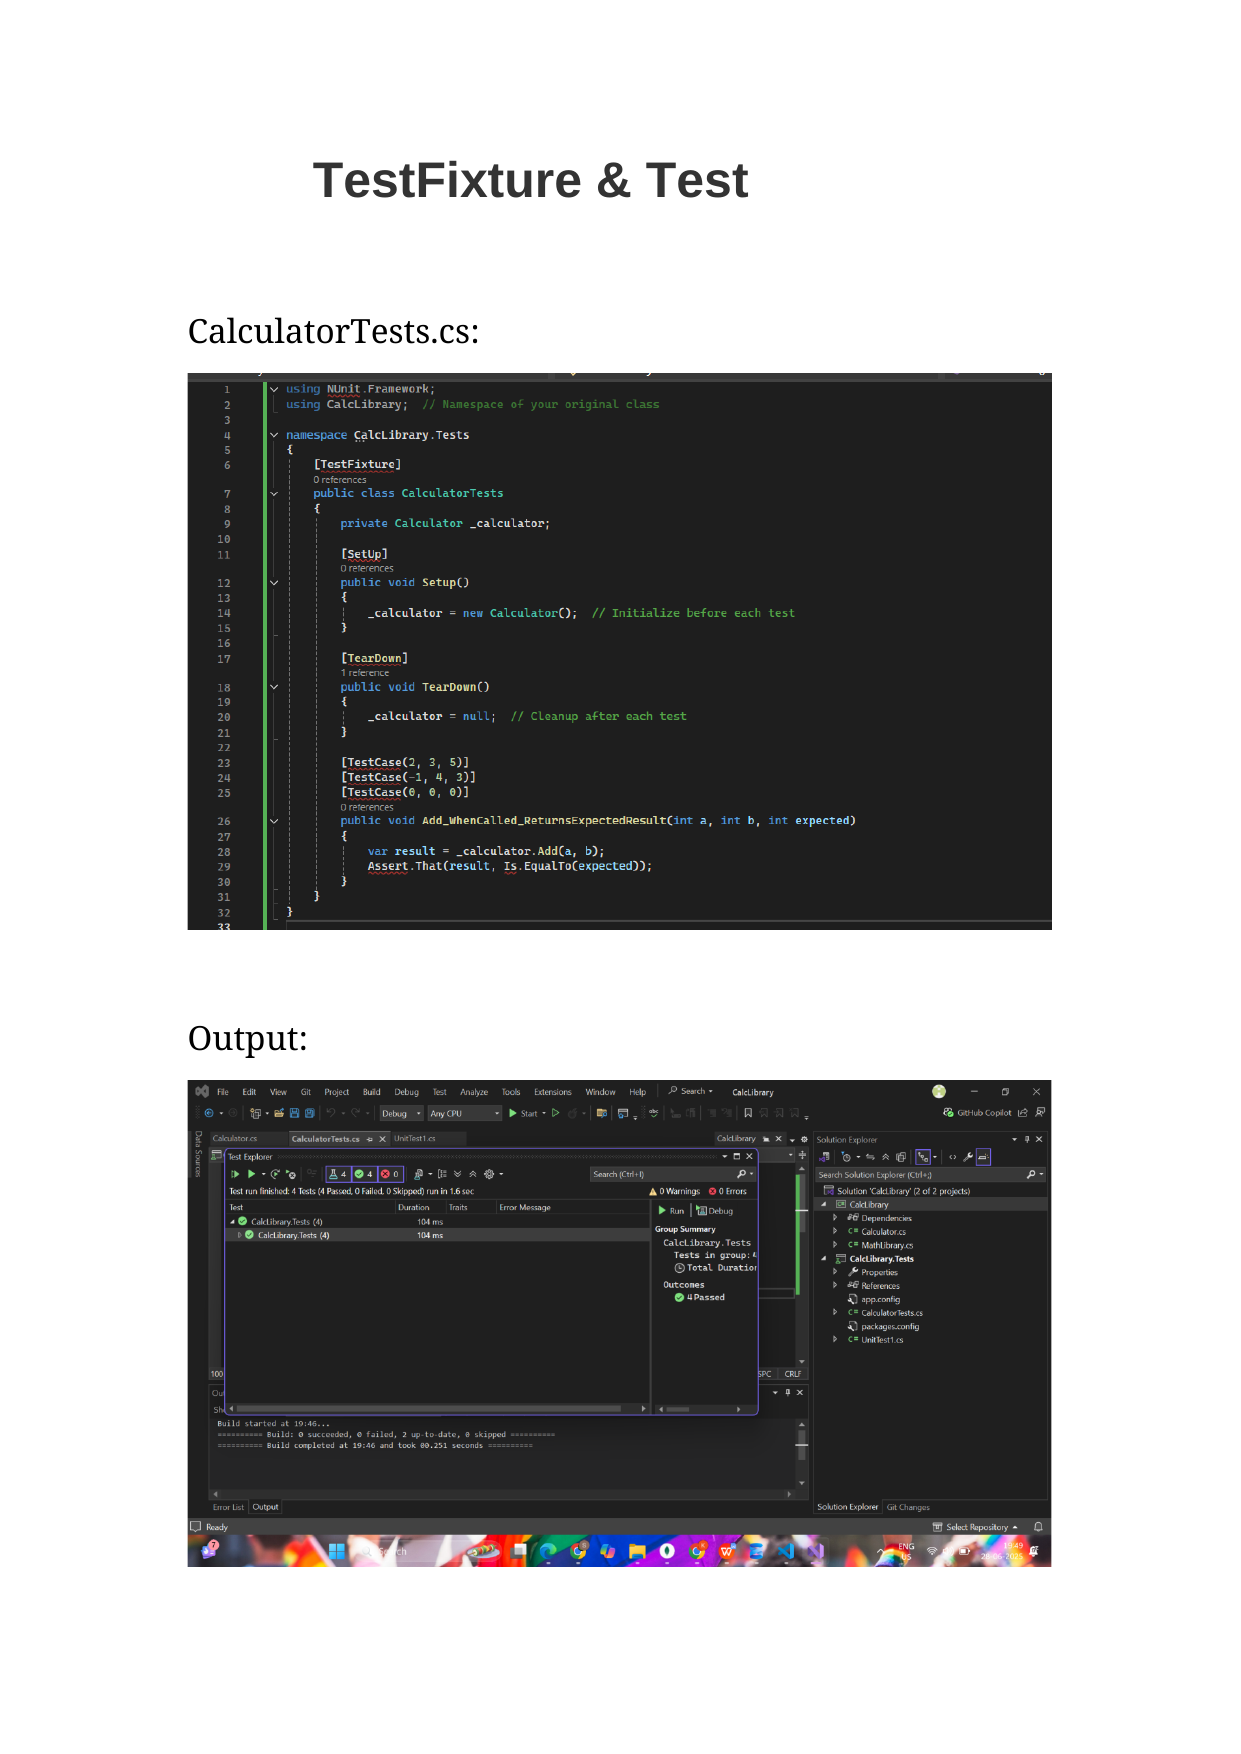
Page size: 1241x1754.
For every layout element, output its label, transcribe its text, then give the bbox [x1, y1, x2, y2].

text Output: [187, 1014, 1053, 1060]
picture [187, 1080, 1052, 1567]
text CalculatorTests.cs: [187, 307, 1053, 353]
picture [187, 373, 1052, 930]
text TestFixture & Test [187, 150, 1053, 207]
